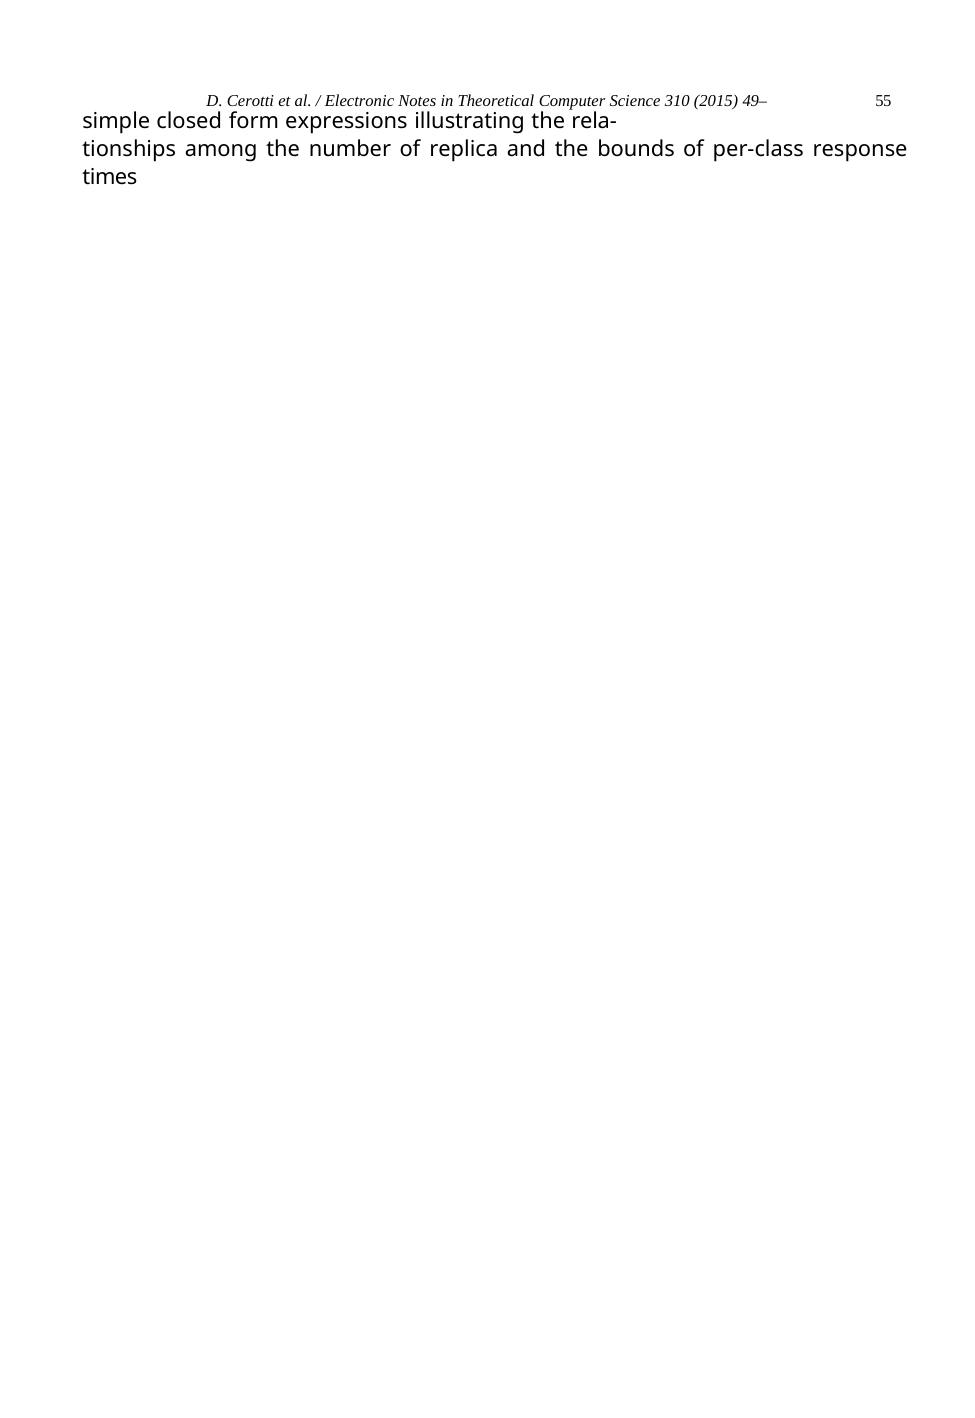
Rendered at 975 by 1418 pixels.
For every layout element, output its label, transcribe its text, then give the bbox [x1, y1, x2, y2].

text tionships among the number of replica and the bounds of per-class response times [82, 134, 908, 190]
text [82, 108, 882, 134]
